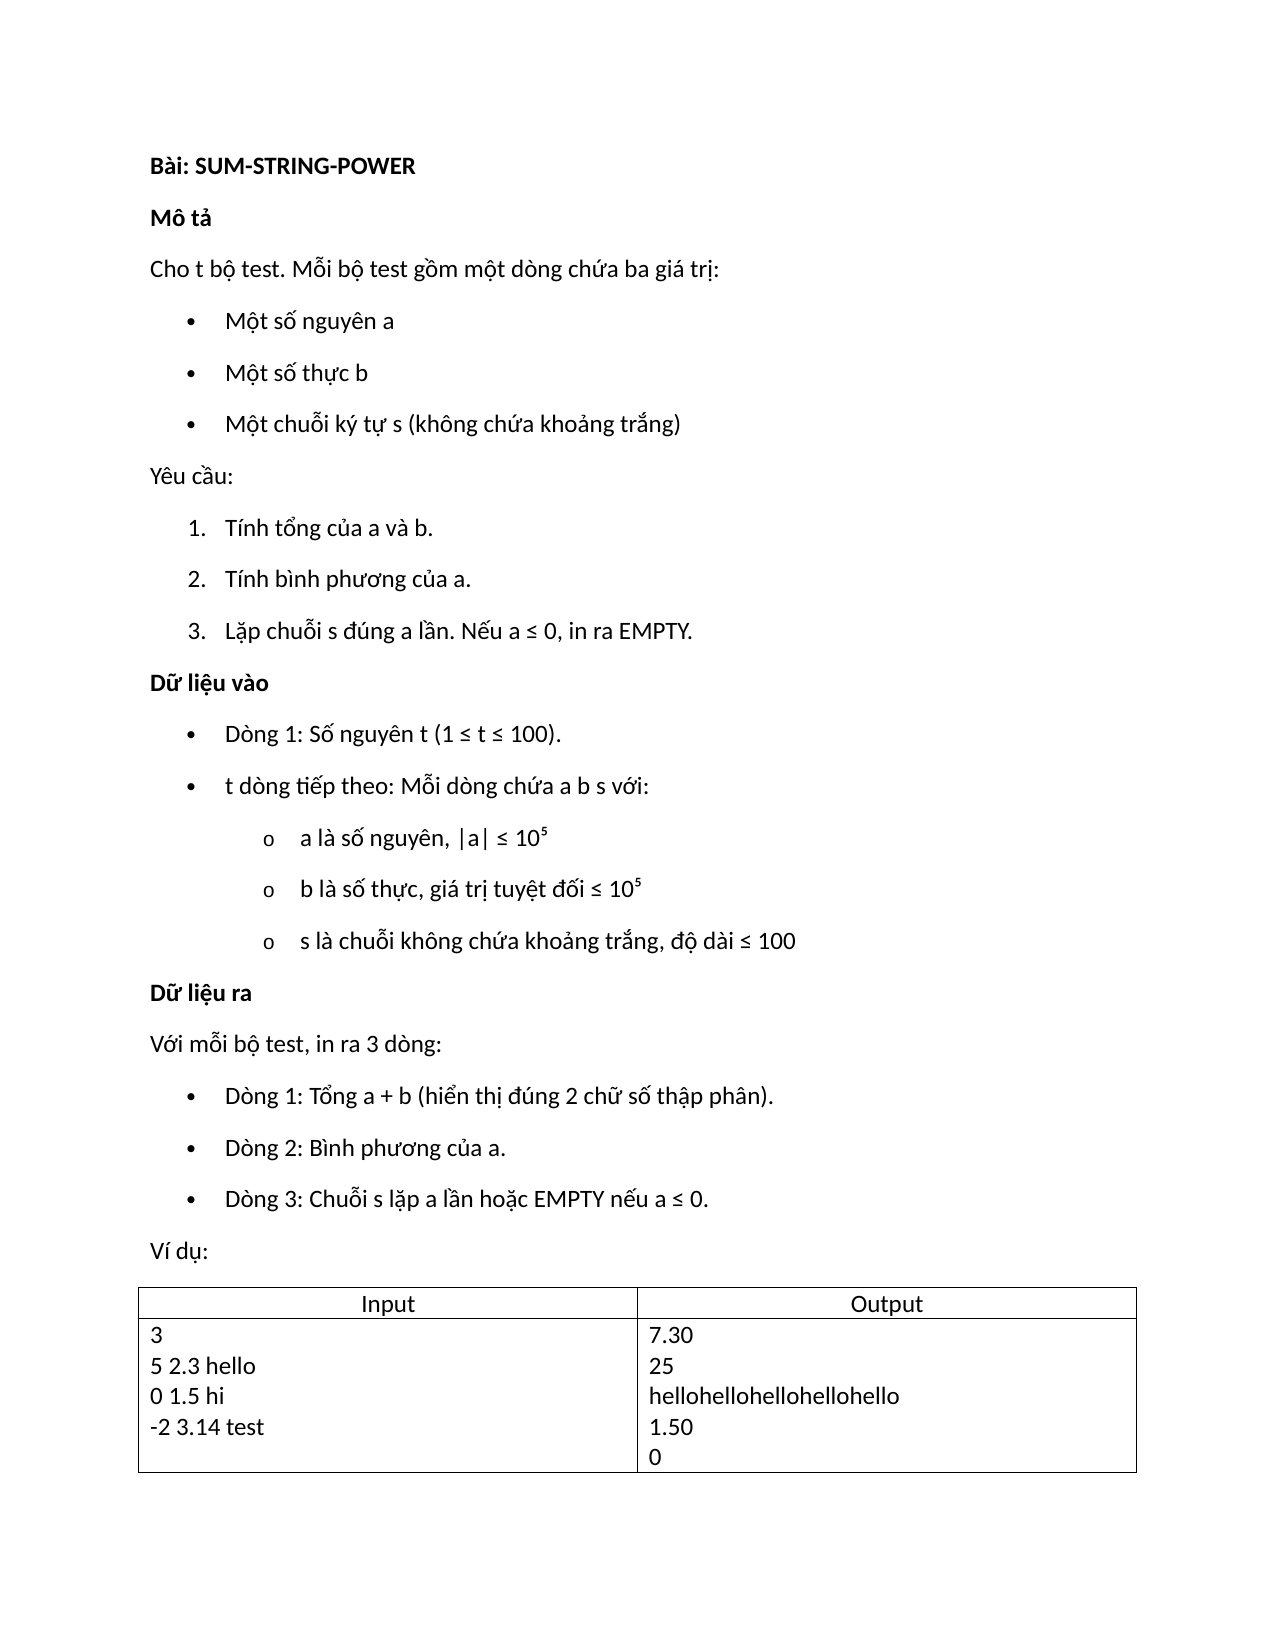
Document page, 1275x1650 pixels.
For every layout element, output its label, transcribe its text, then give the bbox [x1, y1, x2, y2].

list Một số thực b [187, 357, 1125, 387]
list s là chuỗi không chứa khoảng trắng, độ dài ≤ 100 [262, 925, 1125, 956]
text Yêu cầu: [150, 460, 1125, 491]
list Dòng 1: Tổng a + b (hiển thị đúng 2 chữ số thập phân). [187, 1080, 1125, 1111]
list Dòng 1: Số nguyên t (1 ≤ t ≤ 100). [187, 718, 1125, 749]
list a là số nguyên, |a| ≤ 10⁵ [262, 822, 1125, 852]
list t dòng tiếp theo: Mỗi dòng chứa a b s với: [187, 770, 1125, 801]
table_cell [139, 1319, 637, 1472]
list b là số thực, giá trị tuyệt đối ≤ 10⁵ [262, 873, 1125, 904]
list Dòng 3: Chuỗi s lặp a lần hoặc EMPTY nếu a ≤ 0. [187, 1183, 1125, 1214]
text Với mỗi bộ test, in ra 3 dòng: [150, 1028, 1125, 1059]
text Dữ liệu vào [150, 667, 1125, 697]
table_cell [638, 1319, 1136, 1472]
text Bài: SUM-STRING-POWER [150, 150, 1125, 181]
list Dòng 2: Bình phương của a. [187, 1132, 1125, 1162]
list Tính tổng của a và b. [187, 512, 1125, 542]
text Ví dụ: [150, 1235, 1125, 1266]
table_header Input [139, 1288, 637, 1318]
list Một số nguyên a [187, 305, 1125, 336]
list Một chuỗi ký tự s (không chứa khoảng trắng) [187, 408, 1125, 439]
list Lặp chuỗi s đúng a lần. Nếu a ≤ 0, in ra EMPTY. [187, 615, 1125, 646]
text Cho t bộ test. Mỗi bộ test gồm một dòng chứa ba giá trị: [150, 253, 1125, 284]
text Dữ liệu ra [150, 977, 1125, 1007]
text Mô tả [150, 202, 1125, 232]
table_header Output [638, 1288, 1136, 1318]
list Tính bình phương của a. [187, 563, 1125, 594]
